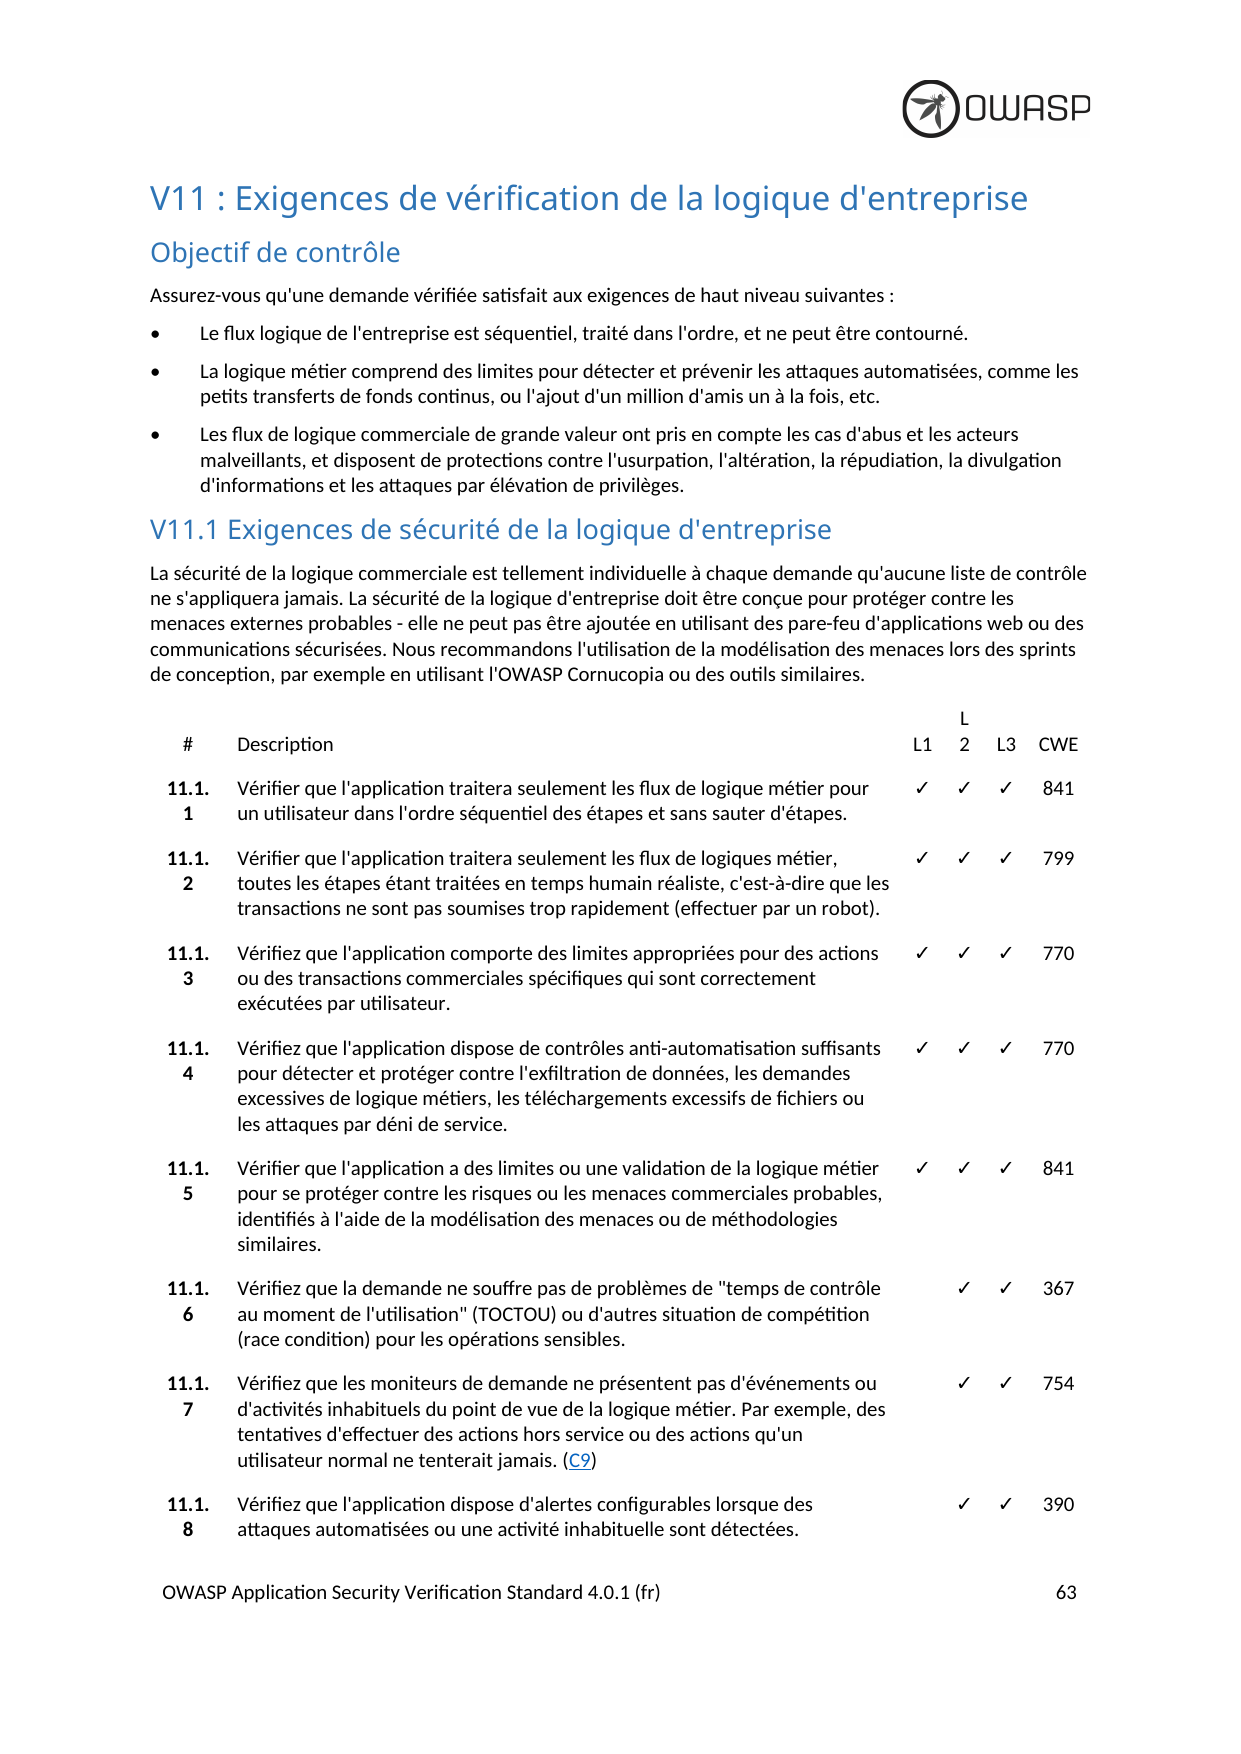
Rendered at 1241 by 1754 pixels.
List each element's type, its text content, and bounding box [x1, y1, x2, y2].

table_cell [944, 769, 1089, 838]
subtitle V11 : Exigences de vérification de la logique d'entreprise [150, 175, 1090, 221]
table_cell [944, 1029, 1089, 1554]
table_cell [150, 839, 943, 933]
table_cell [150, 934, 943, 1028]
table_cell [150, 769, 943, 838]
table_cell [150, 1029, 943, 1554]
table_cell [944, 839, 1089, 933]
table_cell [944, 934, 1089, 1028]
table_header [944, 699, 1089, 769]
subtitle V11.1 Exigences de sécurité de la logique d'entreprise [150, 510, 1090, 547]
list Le flux logique de l'entreprise est séquentiel, traité dans l'ordre, et ne peut être contourné. [150, 320, 1090, 346]
list Les flux de logique commerciale de grande valeur ont pris en compte les cas d'abus et les acteurs malveillants, et disposent de protections contre l'usurpation, l'altération, la répudiation, la divulgation d'informations et les attaques par élévation de privilèges. [150, 422, 1090, 498]
list La logique métier comprend des limites pour détecter et prévenir les attaques automatisées, comme les petits transferts de fonds continus, ou l'ajout d'un million d'amis un à la fois, etc. [150, 358, 1090, 409]
text Assurez-vous qu'une demande vérifiée satisfait aux exigences de haut niveau suivantes : [150, 282, 1090, 308]
text La sécurité de la logique commerciale est tellement individuelle à chaque demande qu'aucune liste de contrôle ne s'appliquera jamais. La sécurité de la logique d'entreprise doit être conçue pour protéger contre les menaces externes probables - elle ne peut pas être ajoutée en utilisant des pare-feu d'applications web ou des communications sécurisées. Nous recommandons l'utilisation de la modélisation des menaces lors des sprints de conception, par exemple en utilisant l'OWASP Cornucopia ou des outils similaires. [150, 560, 1090, 687]
subtitle Objectif de contrôle [150, 233, 1090, 270]
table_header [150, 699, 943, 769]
picture [902, 80, 1091, 138]
